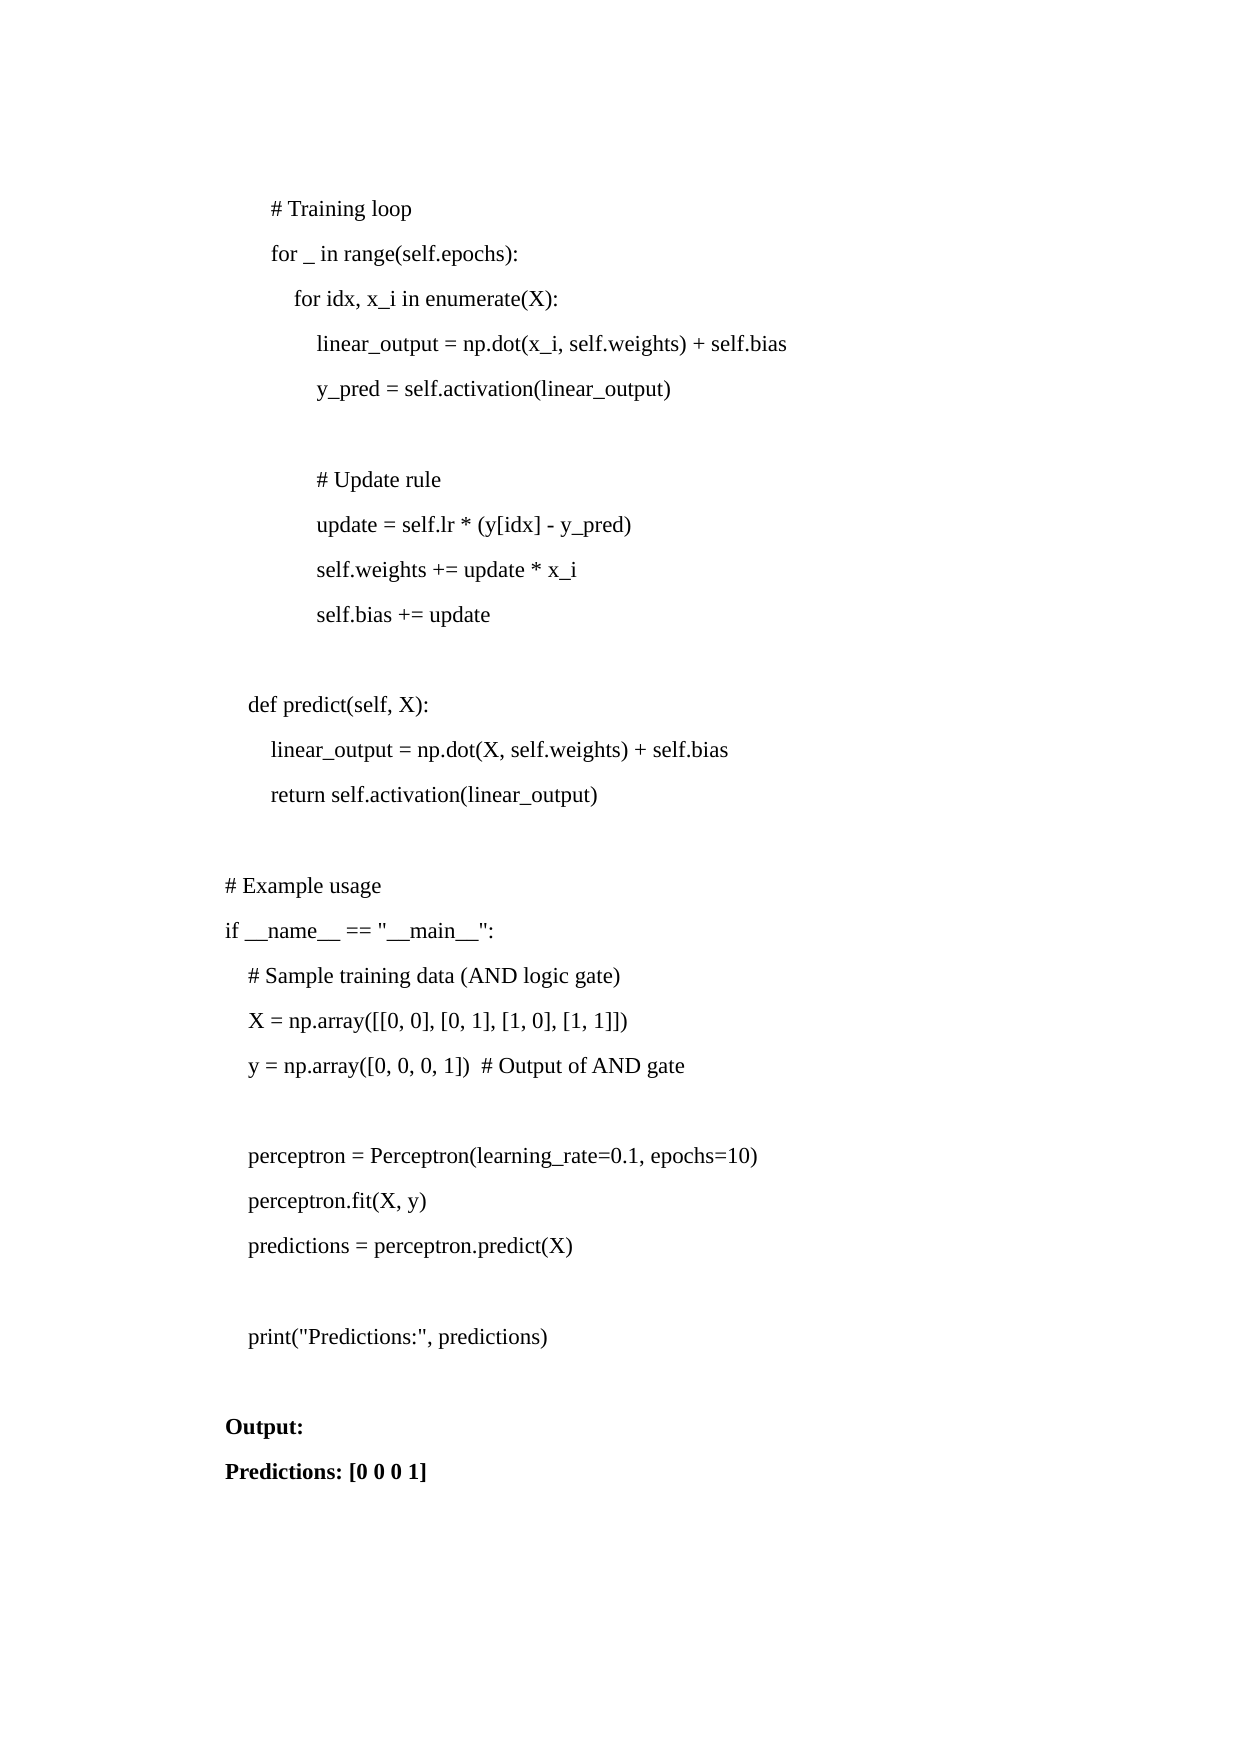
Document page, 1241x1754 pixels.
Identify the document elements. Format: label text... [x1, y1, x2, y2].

text update = self.lr * (y[idx] - y_pred) [225, 511, 1090, 537]
text linear_output = np.dot(X, self.weights) + self.bias [225, 736, 1090, 763]
text predictions = perceptron.predict(X) [225, 1232, 1090, 1259]
text y_pred = self.activation(linear_output) [225, 376, 1090, 402]
text # Example usage [225, 872, 1090, 898]
text if __name__ == "__main__": [225, 917, 1090, 943]
text X = np.array([[0, 0], [0, 1], [1, 0], [1, 1]]) [225, 1007, 1090, 1033]
text return self.activation(linear_output) [225, 781, 1090, 808]
text # Training loop [225, 195, 1090, 221]
text def predict(self, X): [225, 691, 1090, 718]
text y = np.array([0, 0, 0, 1]) # Output of AND gate [225, 1052, 1090, 1078]
text Predictions: [0 0 0 1] [225, 1458, 1090, 1484]
text Output: [225, 1413, 1090, 1439]
text # Update rule [225, 466, 1090, 492]
text perceptron = Perceptron(learning_rate=0.1, epochs=10) [225, 1142, 1090, 1169]
text for idx, x_i in enumerate(X): [225, 285, 1090, 312]
text print("Predictions:", predictions) [225, 1323, 1090, 1349]
text self.weights += update * x_i [225, 556, 1090, 582]
text # Sample training data (AND logic gate) [225, 962, 1090, 988]
text perceptron.fit(X, y) [225, 1187, 1090, 1214]
text self.bias += update [225, 601, 1090, 627]
text for _ in range(self.epochs): [225, 240, 1090, 267]
text linear_output = np.dot(x_i, self.weights) + self.bias [225, 330, 1090, 357]
